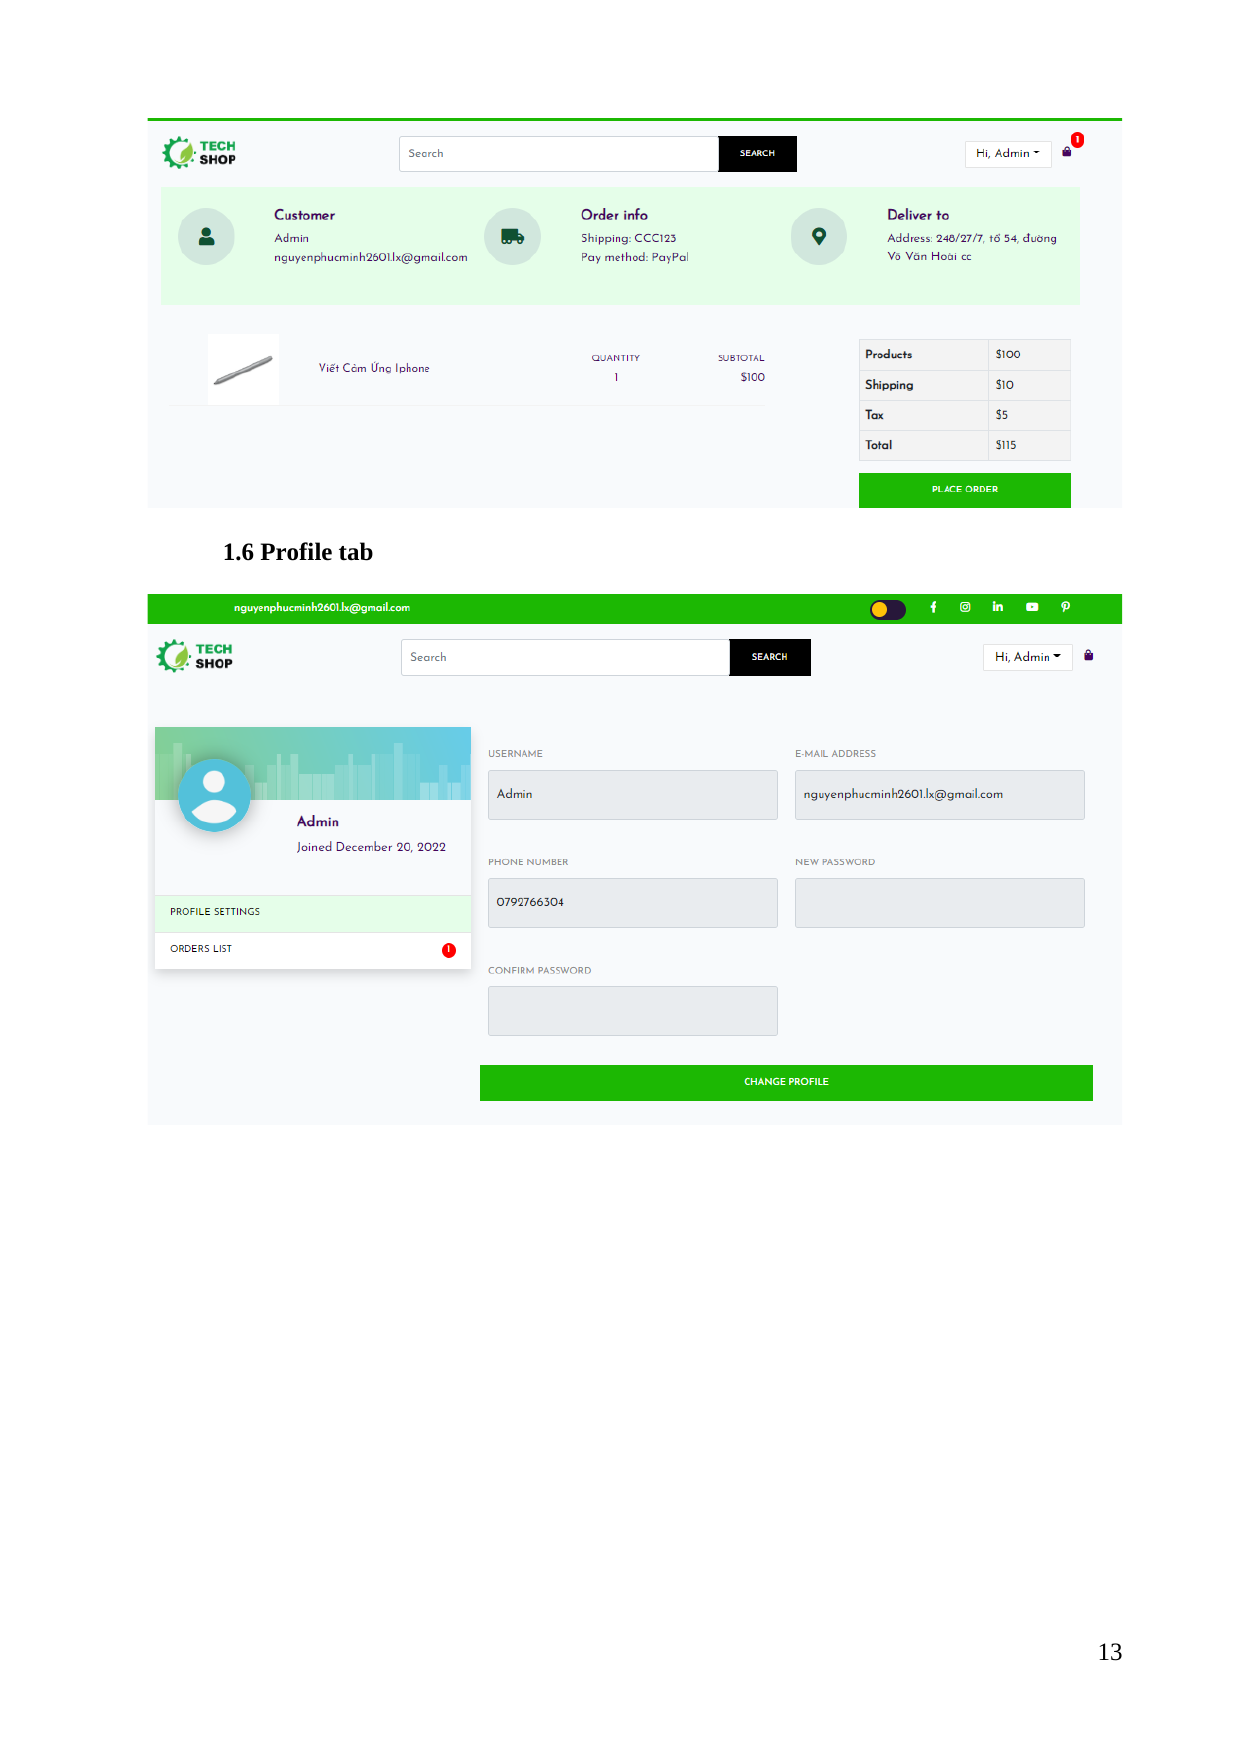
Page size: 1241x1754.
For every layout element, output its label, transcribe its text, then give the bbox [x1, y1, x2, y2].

picture [147, 118, 1123, 508]
text 1.6 Profile tab [148, 537, 1122, 566]
picture [147, 594, 1123, 1125]
